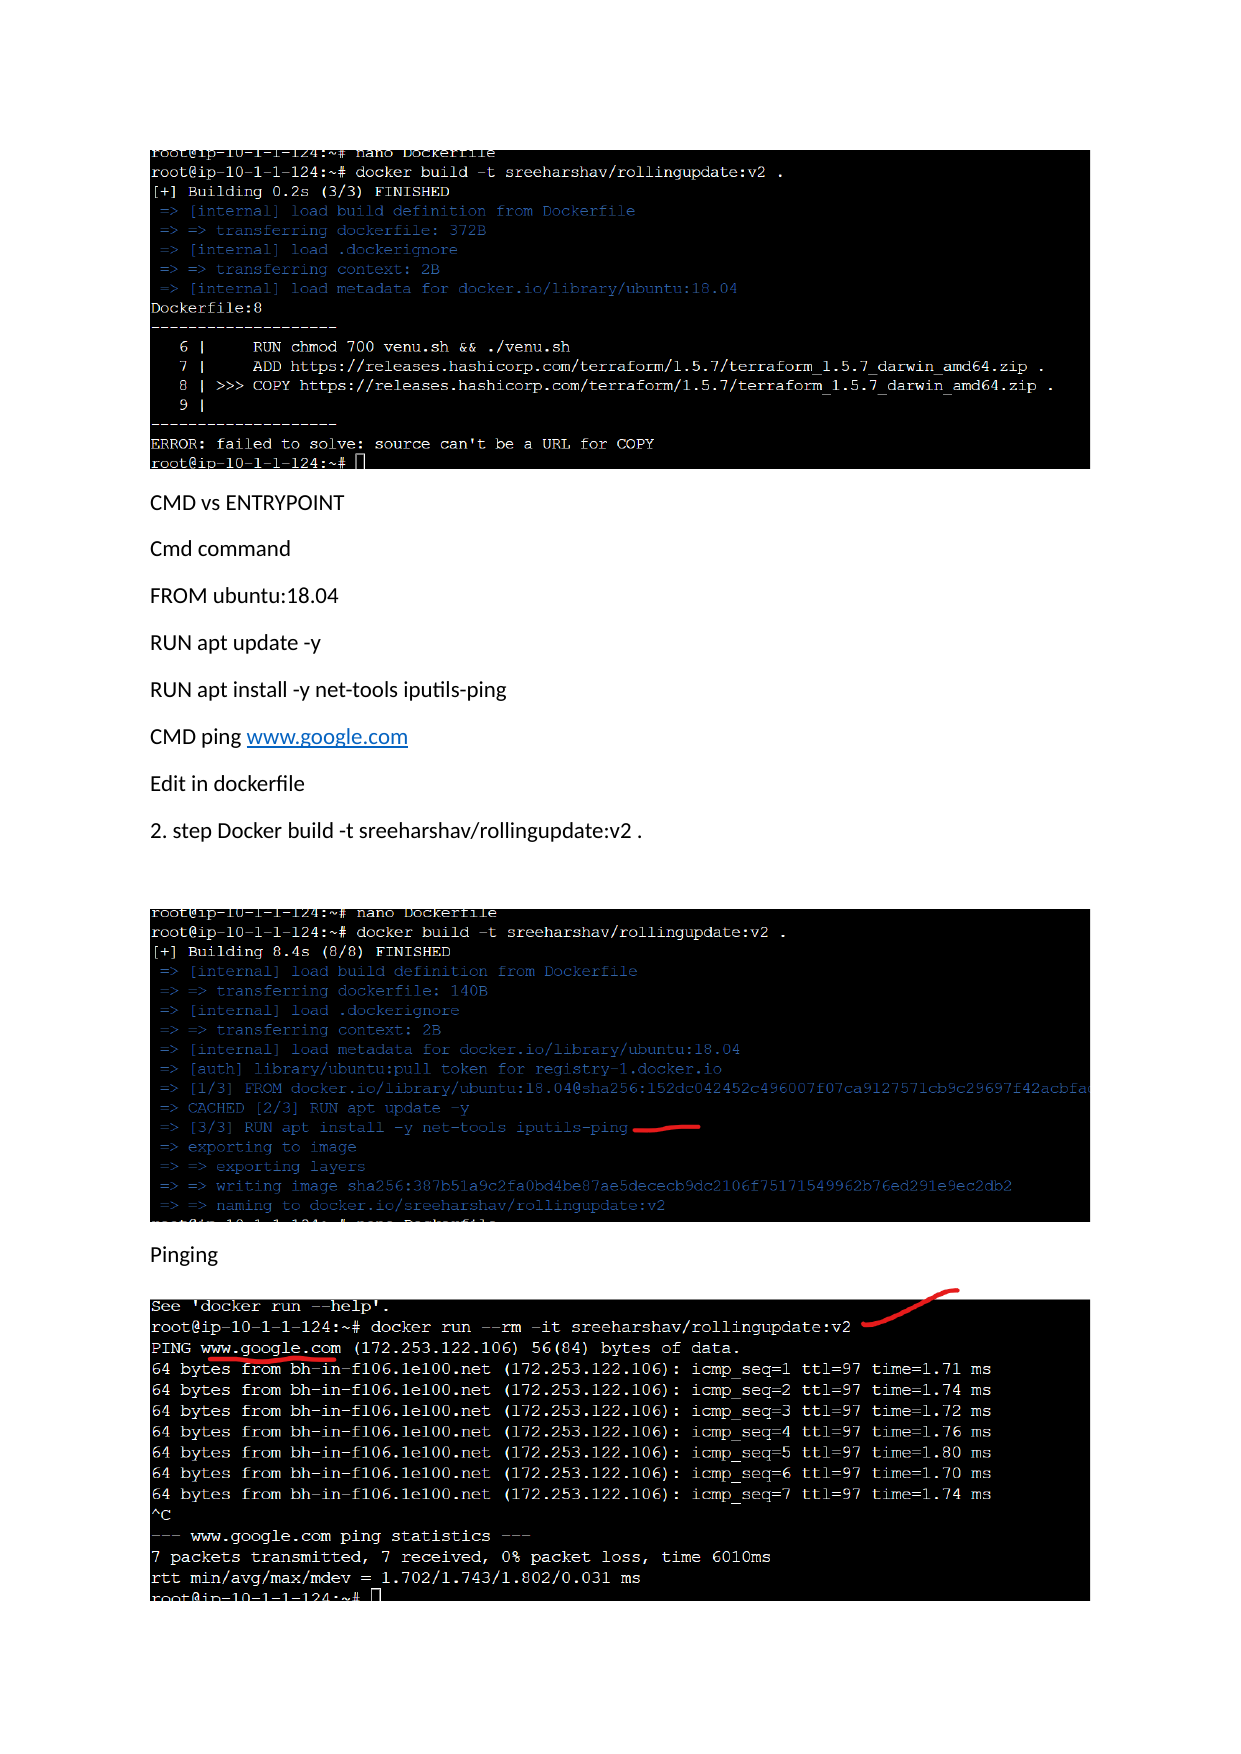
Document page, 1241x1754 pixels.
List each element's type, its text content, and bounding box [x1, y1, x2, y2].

text Pinging [150, 1240, 1090, 1268]
text Cmd command [150, 534, 1090, 563]
text CMD ping www.google.com [150, 722, 1090, 750]
text FROM ubuntu:18.04 [150, 581, 1090, 609]
text Edit in dockerfile [150, 769, 1090, 797]
text RUN apt install -y net-tools iputils-ping [150, 675, 1090, 703]
text CMD vs ENTRYPOINT [150, 488, 1090, 516]
picture [150, 150, 1091, 469]
picture [150, 909, 1091, 1222]
text 2. step Docker build -t sreeharshav/rollingupdate:v2 . [150, 816, 1090, 844]
text RUN apt update -y [150, 628, 1090, 656]
picture [150, 1287, 1091, 1601]
